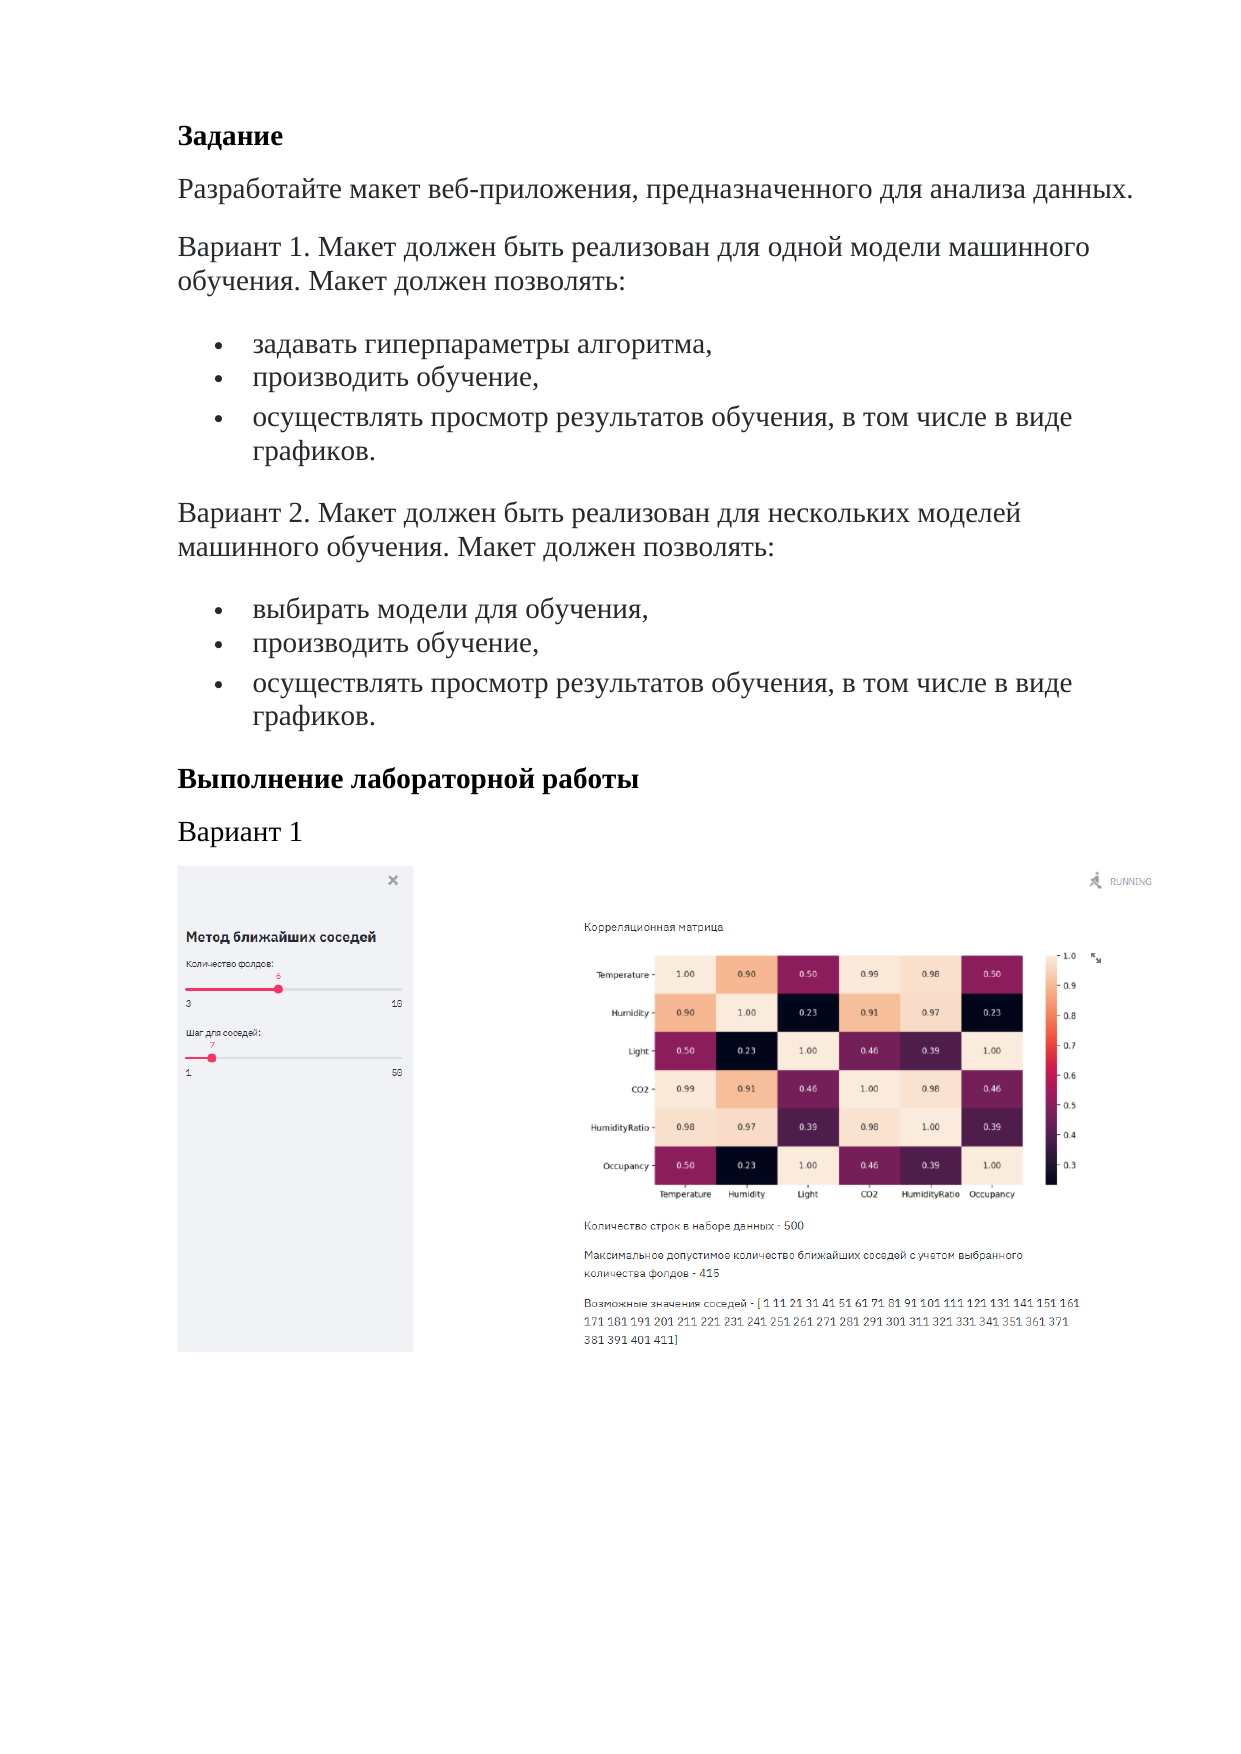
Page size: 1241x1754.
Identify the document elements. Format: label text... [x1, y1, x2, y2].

picture [177, 866, 1152, 1352]
list задавать гиперпараметры алгоритма, [215, 326, 1152, 359]
text Вариант 1. Макет должен быть реализован для одной модели машинного обучения. Макет должен позволять: [177, 229, 1152, 297]
list выбирать модели для обучения, [215, 592, 1152, 625]
list производить обучение, [215, 625, 1152, 659]
text Выполнение лабораторной работы [177, 761, 1152, 795]
text Вариант 1 [177, 814, 1152, 847]
text Вариант 2. Макет должен быть реализован для нескольких моделей машинного обучения. Макет должен позволять: [177, 495, 1152, 562]
list производить обучение, [215, 359, 1152, 393]
text Задание [177, 118, 1152, 152]
list осуществлять просмотр результатов обучения, в том числе в виде графиков. [215, 665, 1152, 732]
list осуществлять просмотр результатов обучения, в том числе в виде графиков. [215, 399, 1152, 466]
text Разработайте макет веб-приложения, предназначенного для анализа данных. [177, 171, 1152, 204]
